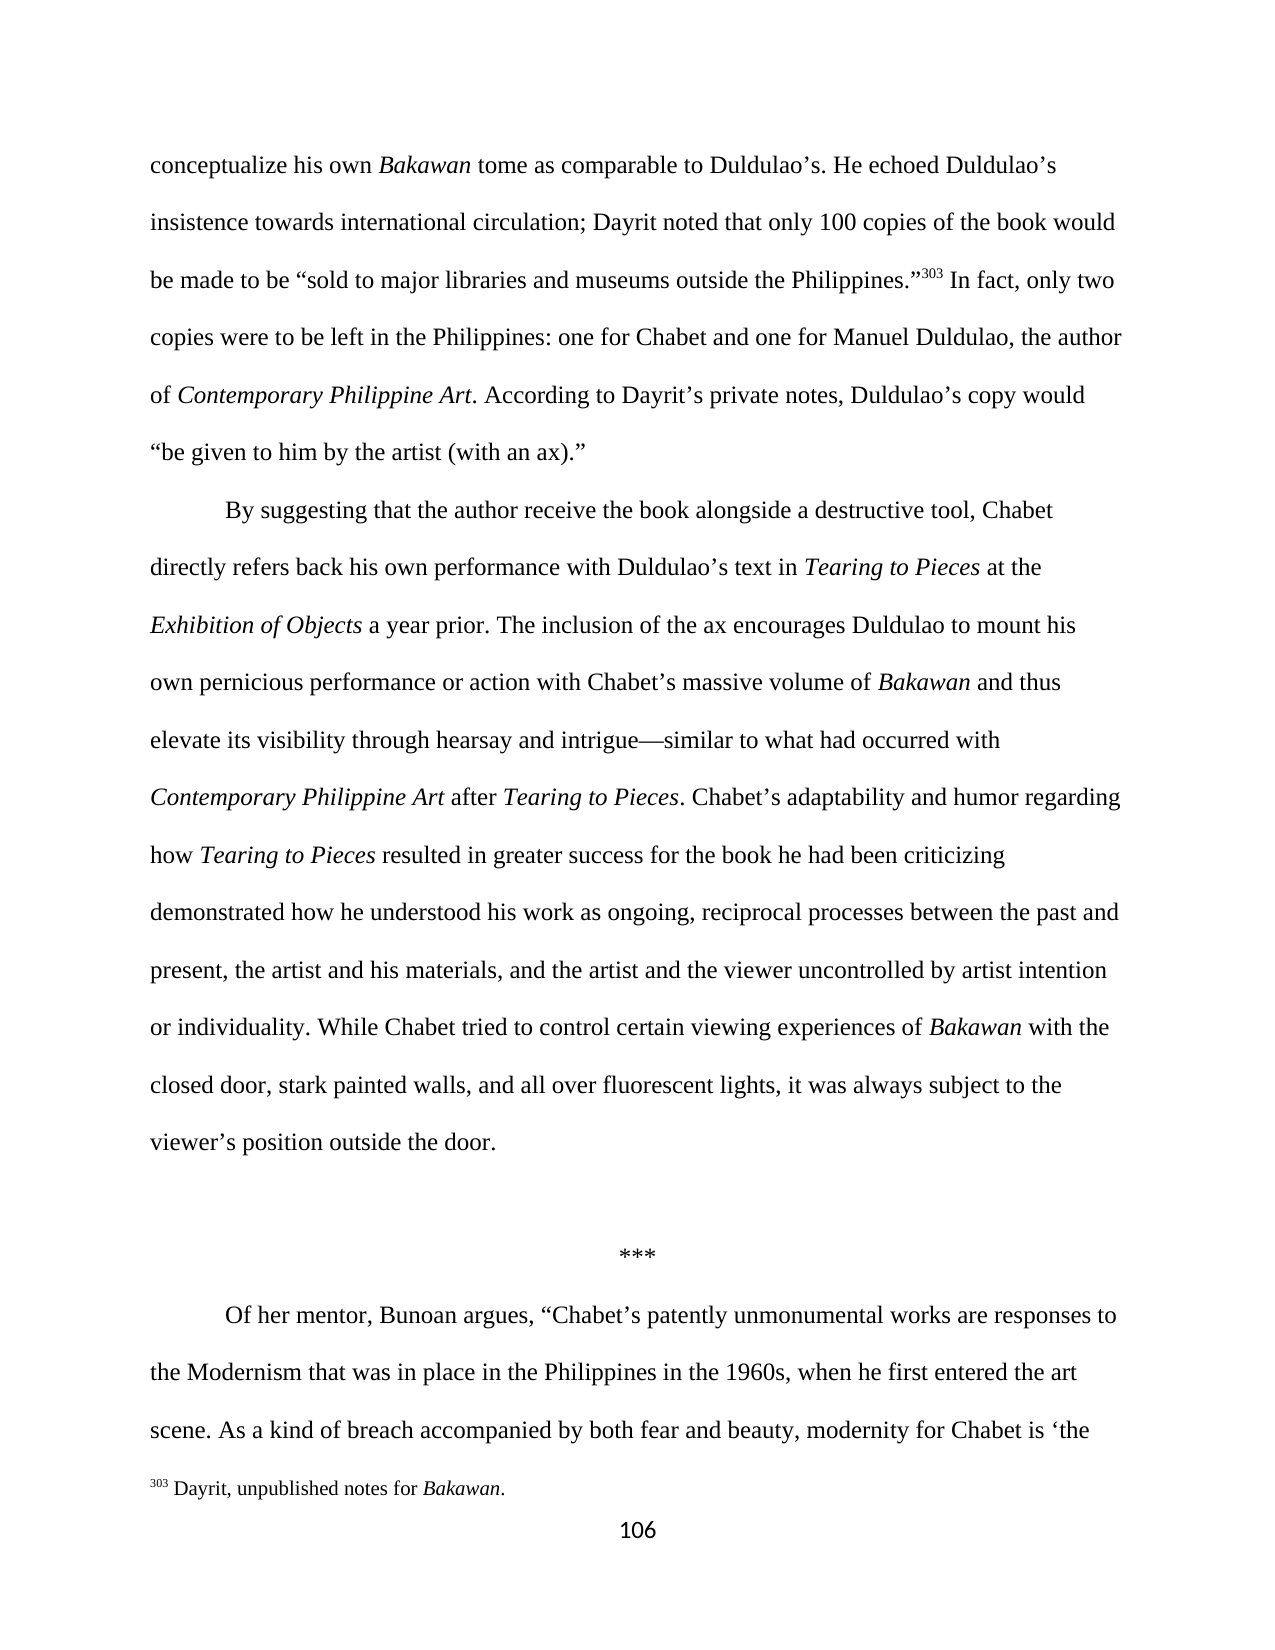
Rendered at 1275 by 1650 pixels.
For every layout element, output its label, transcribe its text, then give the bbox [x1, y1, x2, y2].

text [150, 1300, 1125, 1444]
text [150, 150, 1125, 466]
text By suggesting that the author receive the book alongside a destructive tool, Chabet directly refers back his own performance with Duldulao’s text in Tearing to Pieces at the Exhibition of Objects a year prior. The inclusion of the ax encourages Duldulao to mount his own pernicious performance or action with Chabet’s massive volume of Bakawan and thus elevate its visibility through hearsay and intrigue—similar to what had occurred with Contemporary Philippine Art after Tearing to Pieces. Chabet’s adaptability and humor regarding how Tearing to Pieces resulted in greater success for the book he had been criticizing demonstrated how he understood his work as ongoing, reciprocal processes between the past and present, the artist and his materials, and the artist and the viewer uncontrolled by artist intention or individuality. While Chabet tried to control certain viewing experiences of Bakawan with the closed door, stark painted walls, and all over fluorescent lights, it was always subject to the viewer’s position outside the door. [150, 495, 1125, 1156]
text *** [150, 1242, 1125, 1271]
